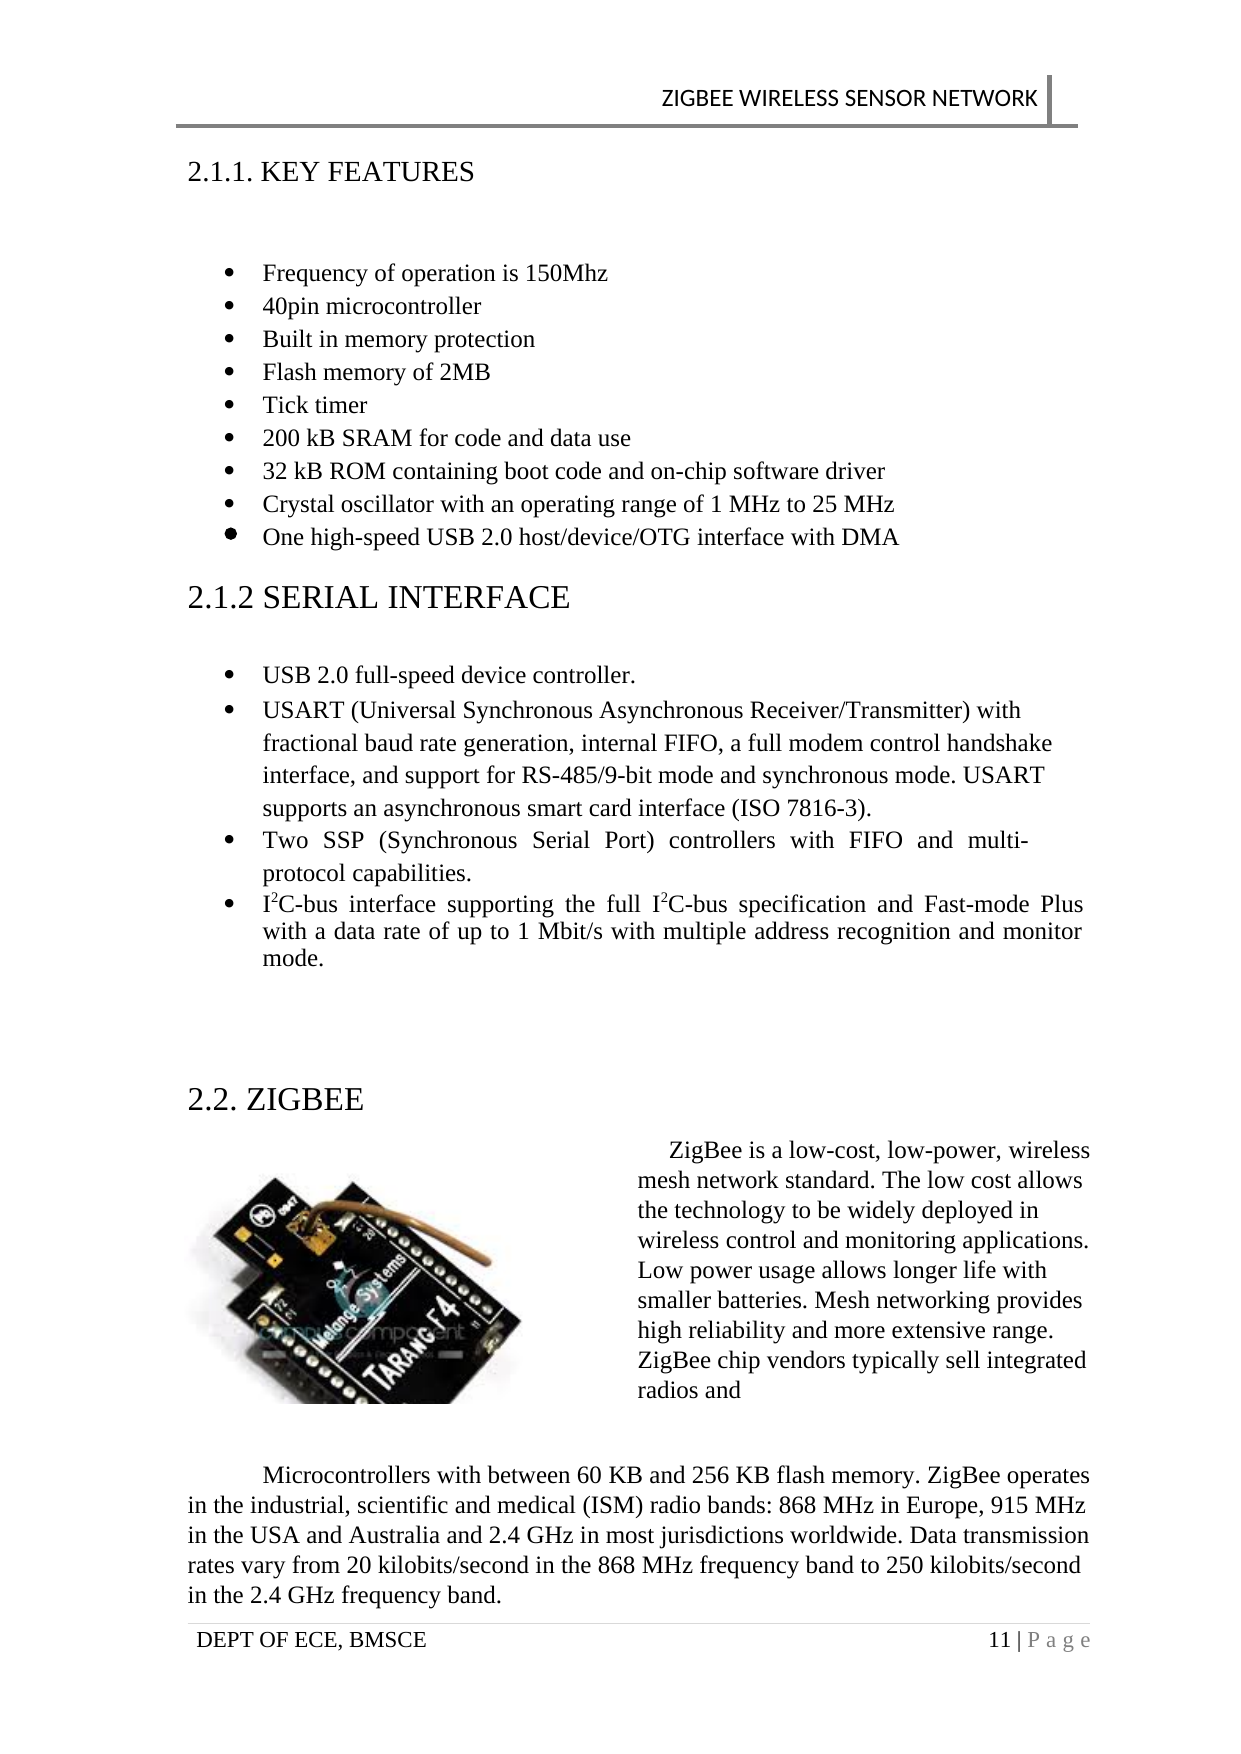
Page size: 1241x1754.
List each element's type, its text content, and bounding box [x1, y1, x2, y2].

subtitle 2.1.1. KEY FEATURES [187, 154, 1090, 187]
list Crystal oscillator with an operating range of 1 MHz to 25 MHz [225, 489, 1090, 518]
subtitle 2.2. ZIGBEE [187, 1080, 1090, 1118]
list USB 2.0 full-speed device controller. [225, 661, 1090, 689]
text ZigBee is a low-cost, low-power, wireless mesh network standard. The low cost allows the technology to be widely deployed in wireless control and monitoring applications. Low power usage allows longer life with smaller batteries. Mesh networking provides high reliability and more extensive range. ZigBee chip vendors typically sell integrated radios and [637, 1134, 1090, 1404]
list One high-speed USB 2.0 host/device/OTG interface with DMA [225, 522, 1090, 552]
list USART (Universal Synchronous Asynchronous Receiver/Transmitter) with fractional baud rate generation, internal FIFO, a full modem control handshake interface, and support for RS-485/9-bit mode and synchronous mode. USART supports an asynchronous smart card interface (ISO 7816-3). [225, 696, 1053, 822]
picture [184, 1136, 537, 1489]
text 2.1.2 SERIAL INTERFACE [187, 578, 1090, 616]
text Microcontrollers with between 60 KB and 256 KB flash memory. ZigBee operates in the industrial, scientific and medical (ISM) radio bands: 868 MHz in Europe, 915 MHz in the USA and Australia and 2.4 GHz in most jurisdictions worldwide. Data transmission rates vary from 20 kilobits/second in the 868 MHz frequency band to 250 kilobits/second in the 2.4 GHz frequency band. [187, 1459, 1090, 1609]
list Flash memory of 2MB [225, 357, 1090, 386]
list Frequency of operation is 150Mhz [225, 258, 1090, 287]
list I2C-bus interface supporting the full I2C-bus specification and Fast-mode Plus with a data rate of up to 1 Mbit/s with multiple address recognition and monitor mode. [225, 891, 1084, 972]
list 200 kB SRAM for code and data use [225, 423, 1090, 452]
list 40pin microcontroller [225, 291, 1090, 319]
list Built in memory protection [225, 324, 1090, 353]
list Tick timer [225, 390, 1090, 419]
list 32 kB ROM containing boot code and on-chip software driver [225, 456, 1090, 485]
list Two SSP (Synchronous Serial Port) controllers with FIFO and multi-protocol capabilities. [225, 825, 1030, 887]
